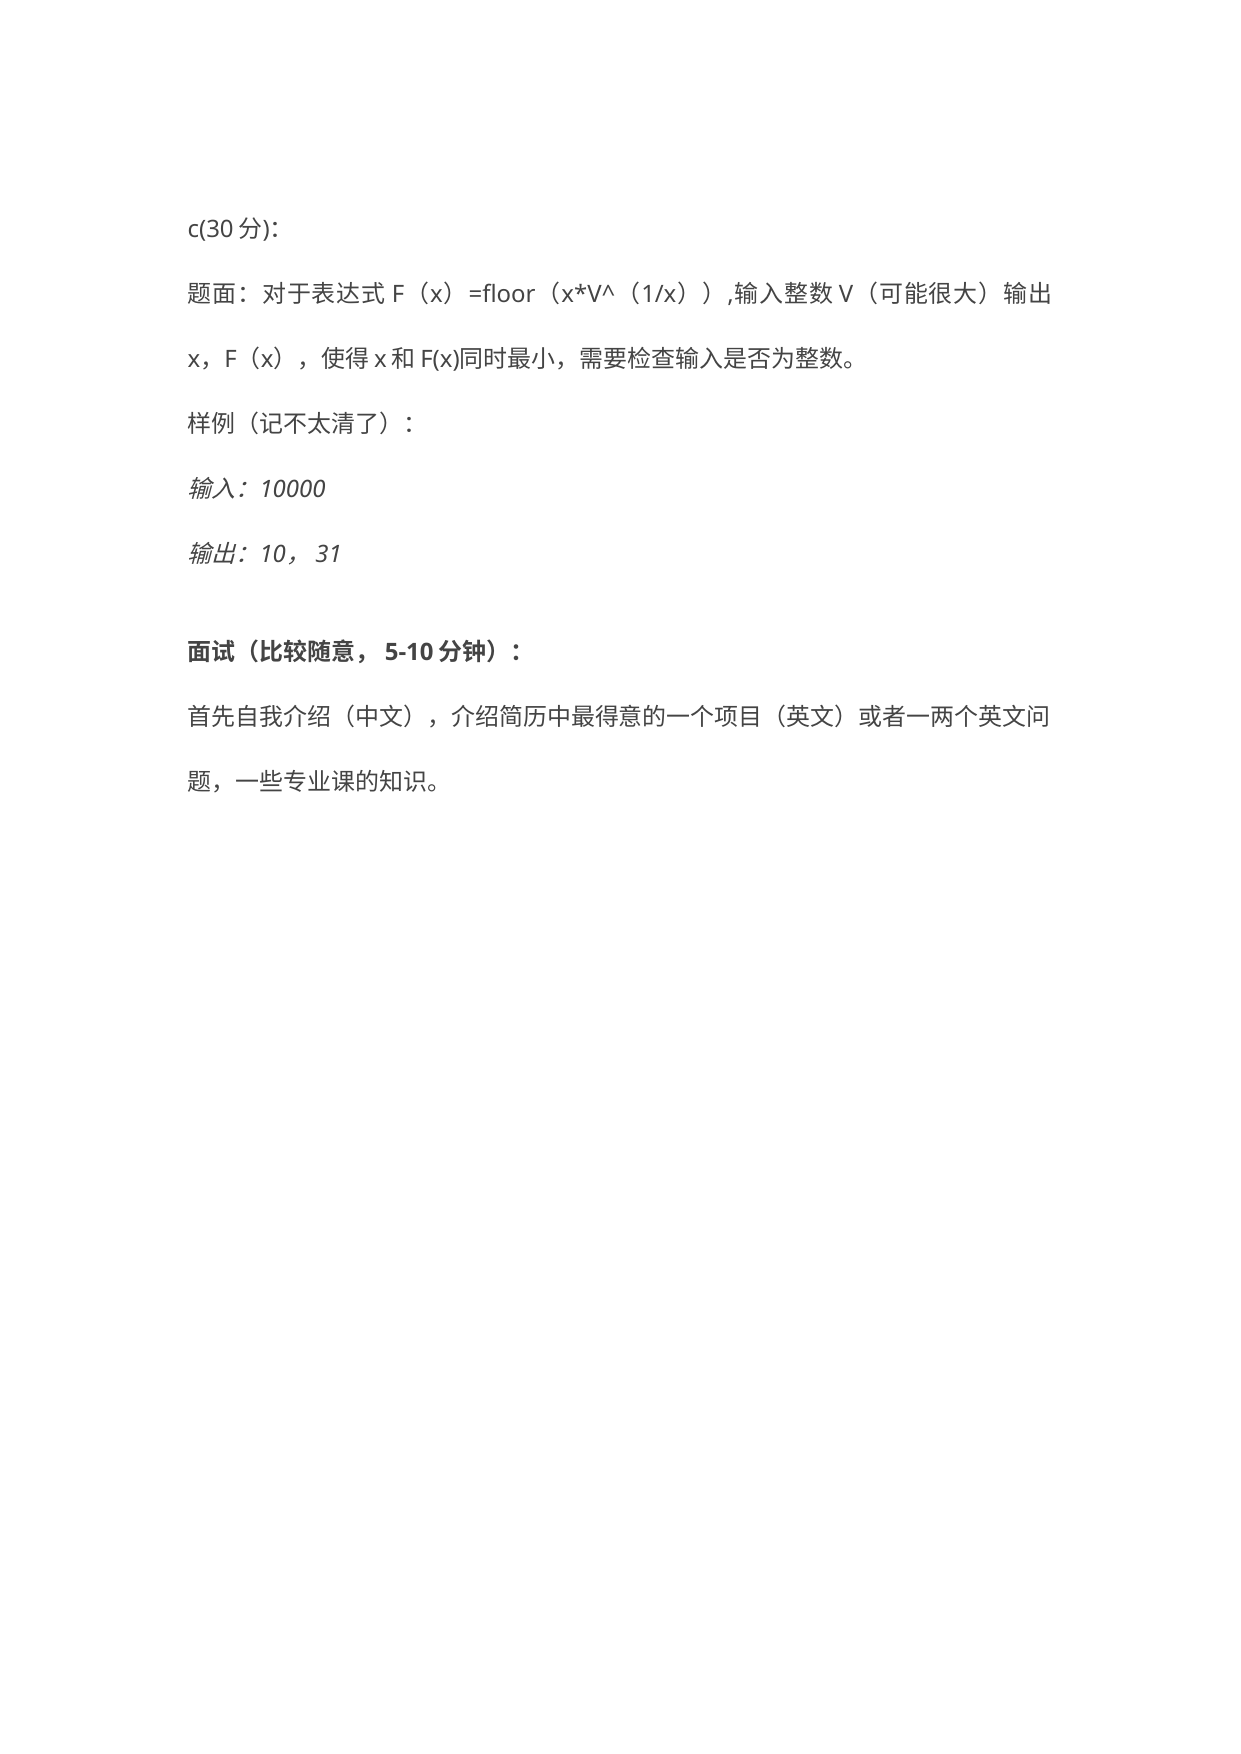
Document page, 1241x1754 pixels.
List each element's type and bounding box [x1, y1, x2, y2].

text [187, 162, 1053, 812]
